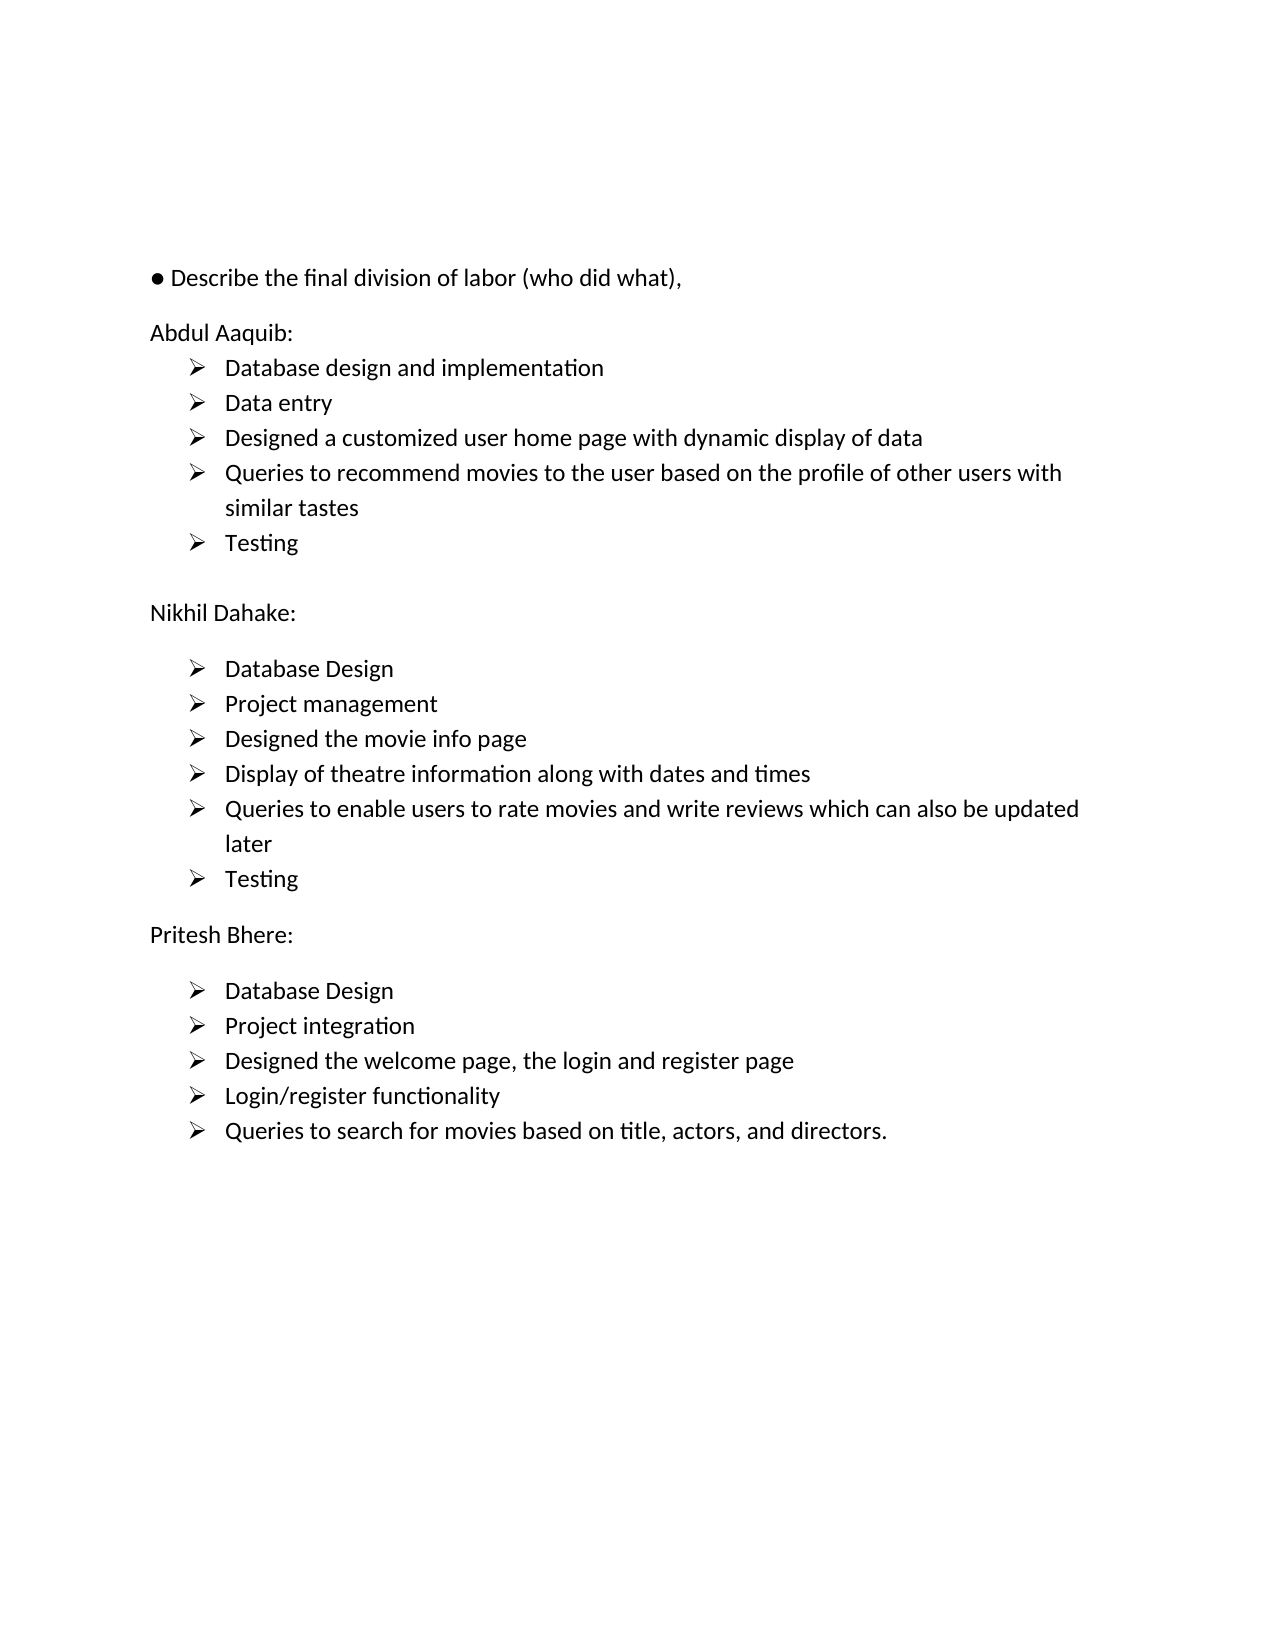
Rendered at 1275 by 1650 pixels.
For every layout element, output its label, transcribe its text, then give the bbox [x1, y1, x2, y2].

list Database Design [187, 975, 1125, 1006]
list Project management [187, 688, 1125, 719]
list Project integration [187, 1010, 1125, 1041]
list Data entry [187, 387, 1125, 418]
text Abdul Aaquib: [150, 317, 1125, 348]
text ● Describe the final division of labor (who did what), [150, 262, 1125, 292]
list Designed a customized user home page with dynamic display of data [187, 422, 1125, 453]
list Designed the movie info page [187, 723, 1125, 754]
list Database Design [187, 653, 1125, 684]
list Queries to enable users to rate movies and write reviews which can also be updated later [187, 793, 1125, 859]
text Nikhil Dahake: [150, 597, 1125, 628]
list Testing [187, 863, 1125, 894]
list Database design and implementation [187, 352, 1125, 383]
list Designed the welcome page, the login and register page [187, 1045, 1125, 1076]
list Login/register functionality [187, 1080, 1125, 1111]
list Queries to search for movies based on title, actors, and directors. [187, 1115, 1125, 1146]
text Pritesh Bhere: [150, 919, 1125, 950]
list Display of theatre information along with dates and times [187, 758, 1125, 789]
list Queries to recommend movies to the user based on the profile of other users with similar tastes [187, 457, 1125, 523]
list Testing [187, 527, 1125, 558]
